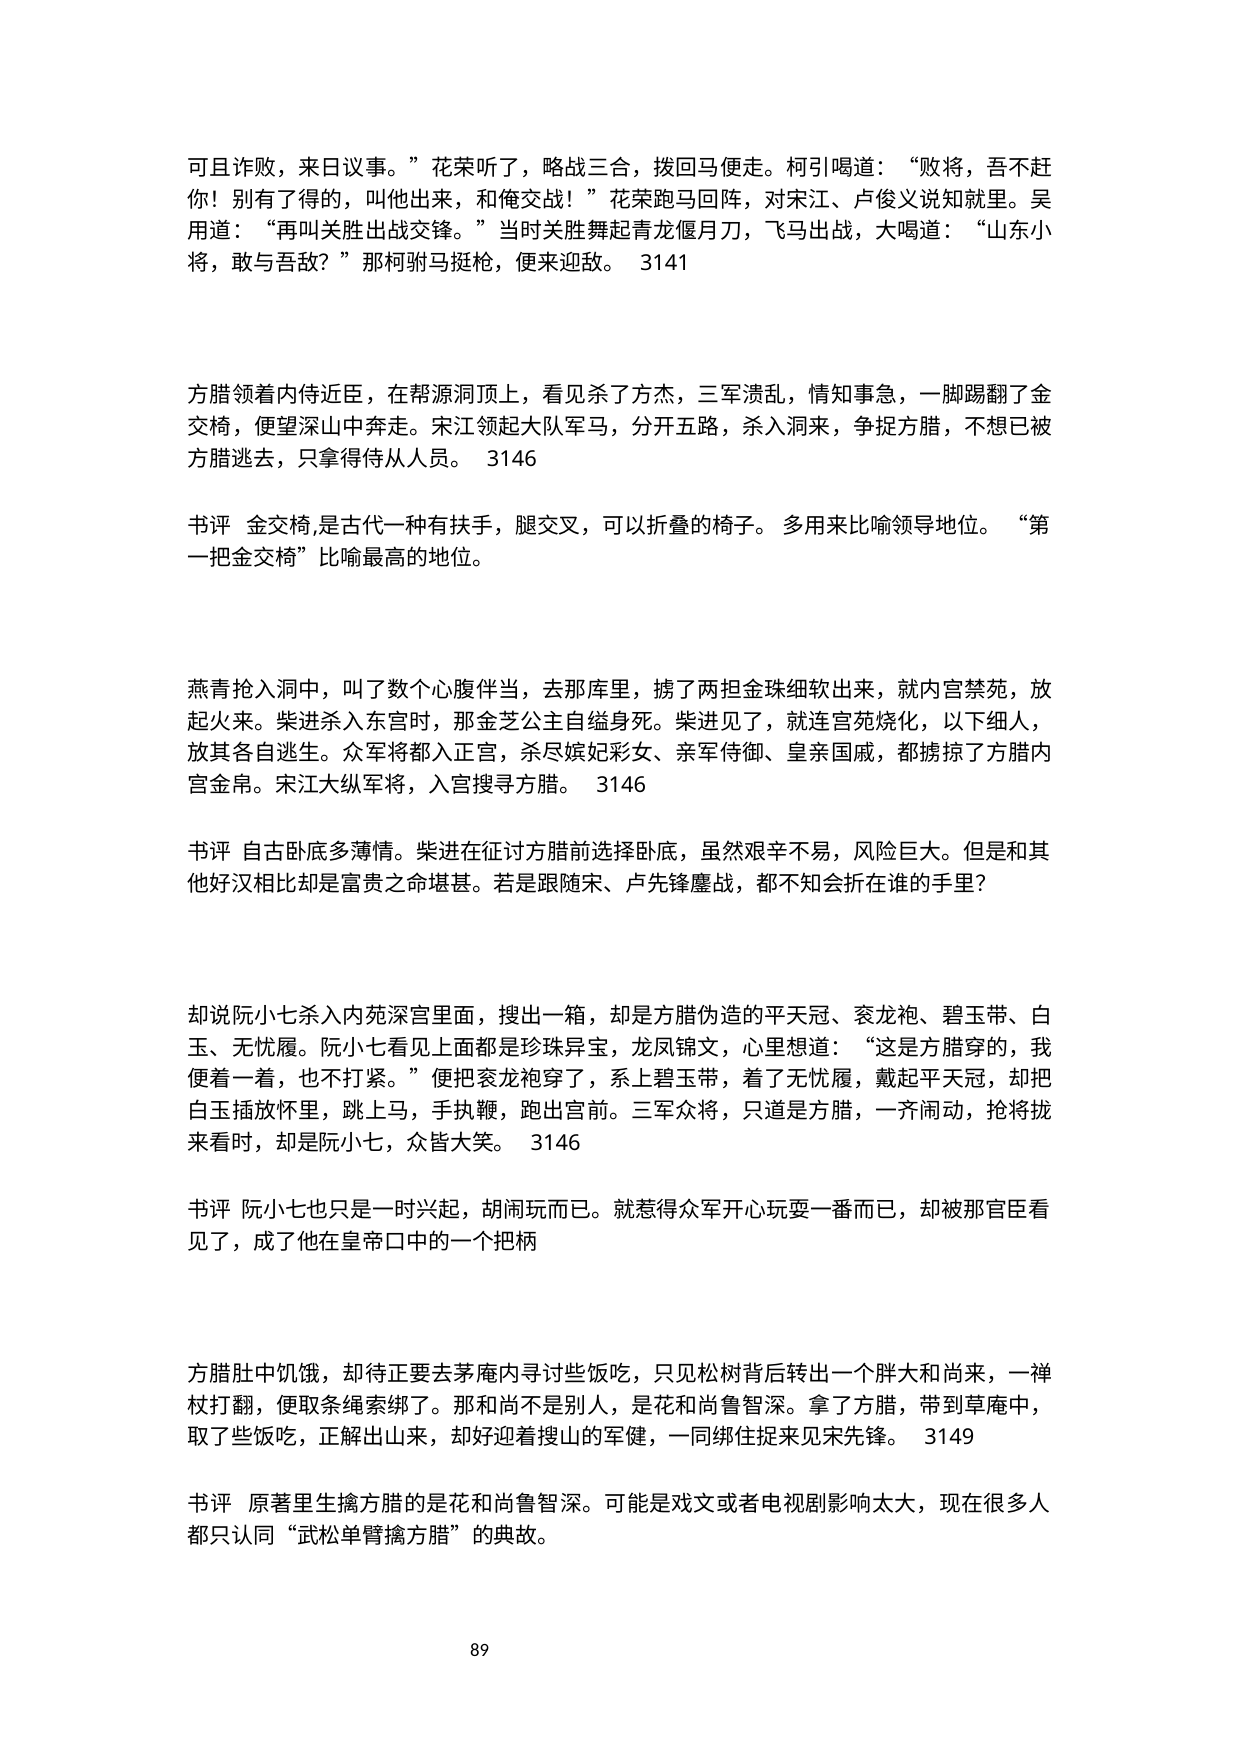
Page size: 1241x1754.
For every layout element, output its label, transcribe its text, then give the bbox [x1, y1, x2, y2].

list 书评 原著里生擒方腊的是花和尚鲁智深。可能是戏文或者电视剧影响太大，现在很多人都只认同“武松单臂擒方腊”的典故。 [187, 1486, 1053, 1550]
list 方腊肚中饥饿，却待正要去茅庵内寻讨些饭吃，只见松树背后转出一个胖大和尚来，一禅杖打翻，便取条绳索绑了。那和尚不是别人，是花和尚鲁智深。拿了方腊，带到草庵中，取了些饭吃，正解出山来，却好迎着搜山的军健，一同绑住捉来见宋先锋。 3149 [187, 1356, 1053, 1451]
list 方腊领着内侍近臣，在帮源洞顶上，看见杀了方杰，三军溃乱，情知事急，一脚踢翻了金交椅，便望深山中奔走。宋江领起大队军马，分开五路，杀入洞来，争捉方腊，不想已被方腊逃去，只拿得侍从人员。 3146 [187, 377, 1053, 472]
list 书评 阮小七也只是一时兴起，胡闹玩而已。就惹得众军开心玩耍一番而已，却被那官臣看见了，成了他在皇帝口中的一个把柄 [187, 1192, 1053, 1255]
list 书评 自古卧底多薄情。柴进在征讨方腊前选择卧底，虽然艰辛不易，风险巨大。但是和其他好汉相比却是富贵之命堪甚。若是跟随宋、卢先锋鏖战，都不知会折在谁的手里？ [187, 834, 1053, 897]
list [187, 150, 1053, 277]
list 书评 金交椅,是古代一种有扶手，腿交叉，可以折叠的椅子。 多用来比喻领导地位。 “第一把金交椅”比喻最高的地位。 [187, 508, 1053, 571]
list 燕青抢入洞中，叫了数个心腹伴当，去那库里，掳了两担金珠细软出来，就内宫禁苑，放起火来。柴进杀入东宫时，那金芝公主自缢身死。柴进见了，就连宫苑烧化，以下细人，放其各自逃生。众军将都入正宫，杀尽嫔妃彩女、亲军侍御、皇亲国戚，都掳掠了方腊内宫金帛。宋江大纵军将，入宫搜寻方腊。 3146 [187, 672, 1053, 799]
list 却说阮小七杀入内苑深宫里面，搜出一箱，却是方腊伪造的平天冠、衮龙袍、碧玉带、白玉、无忧履。阮小七看见上面都是珍珠异宝，龙凤锦文，心里想道：“这是方腊穿的，我便着一着，也不打紧。”便把衮龙袍穿了，系上碧玉带，着了无忧履，戴起平天冠，却把白玉插放怀里，跳上马，手执鞭，跑出宫前。三军众将，只道是方腊，一齐闹动，抢将拢来看时，却是阮小七，众皆大笑。 3146 [187, 998, 1053, 1157]
